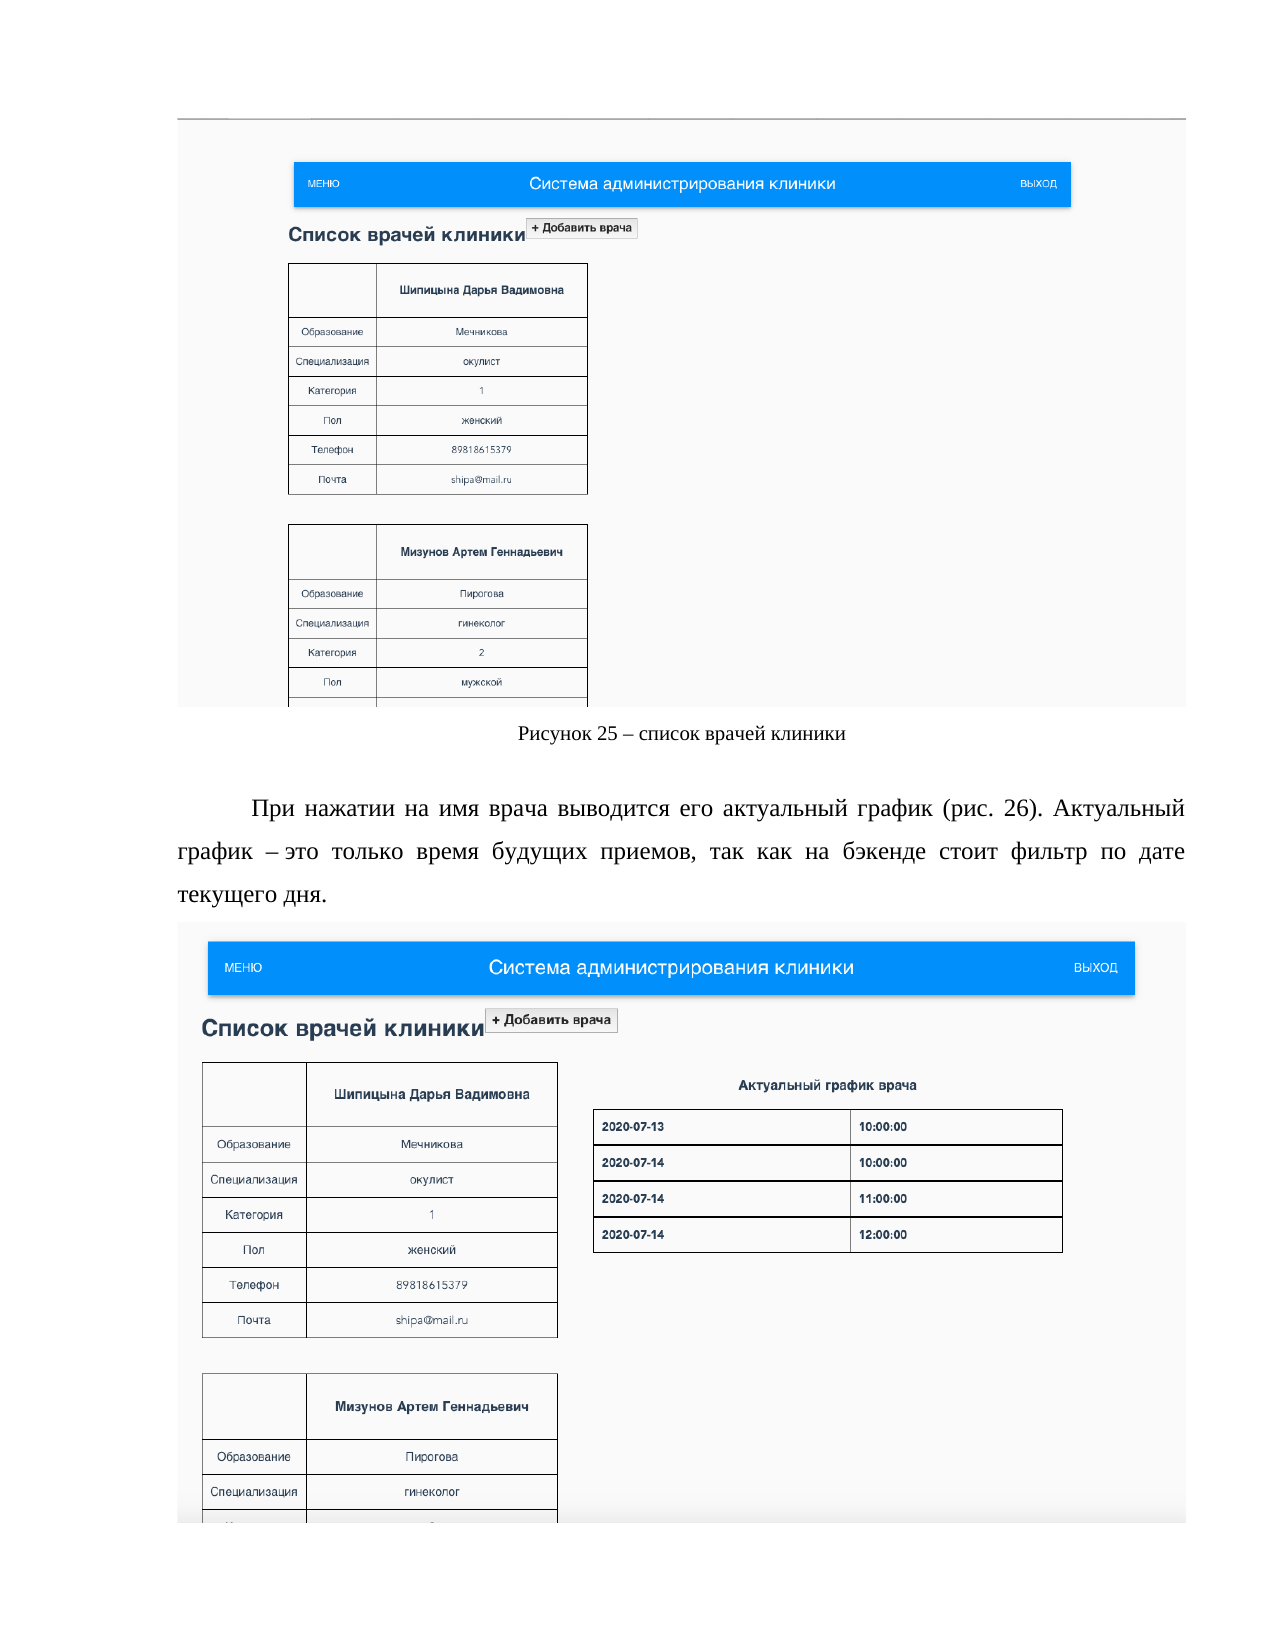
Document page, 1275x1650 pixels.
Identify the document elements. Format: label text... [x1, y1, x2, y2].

picture [177, 922, 1187, 1523]
picture [177, 118, 1187, 707]
text Рисунок 25 – список врачей клиники [177, 721, 1186, 744]
text При нажатии на имя врача выводится его актуальный график (рис. 26). Актуальный график – это только время будущих приемов, так как на бэкенде стоит фильтр по дате текущего дня. [177, 793, 1186, 908]
